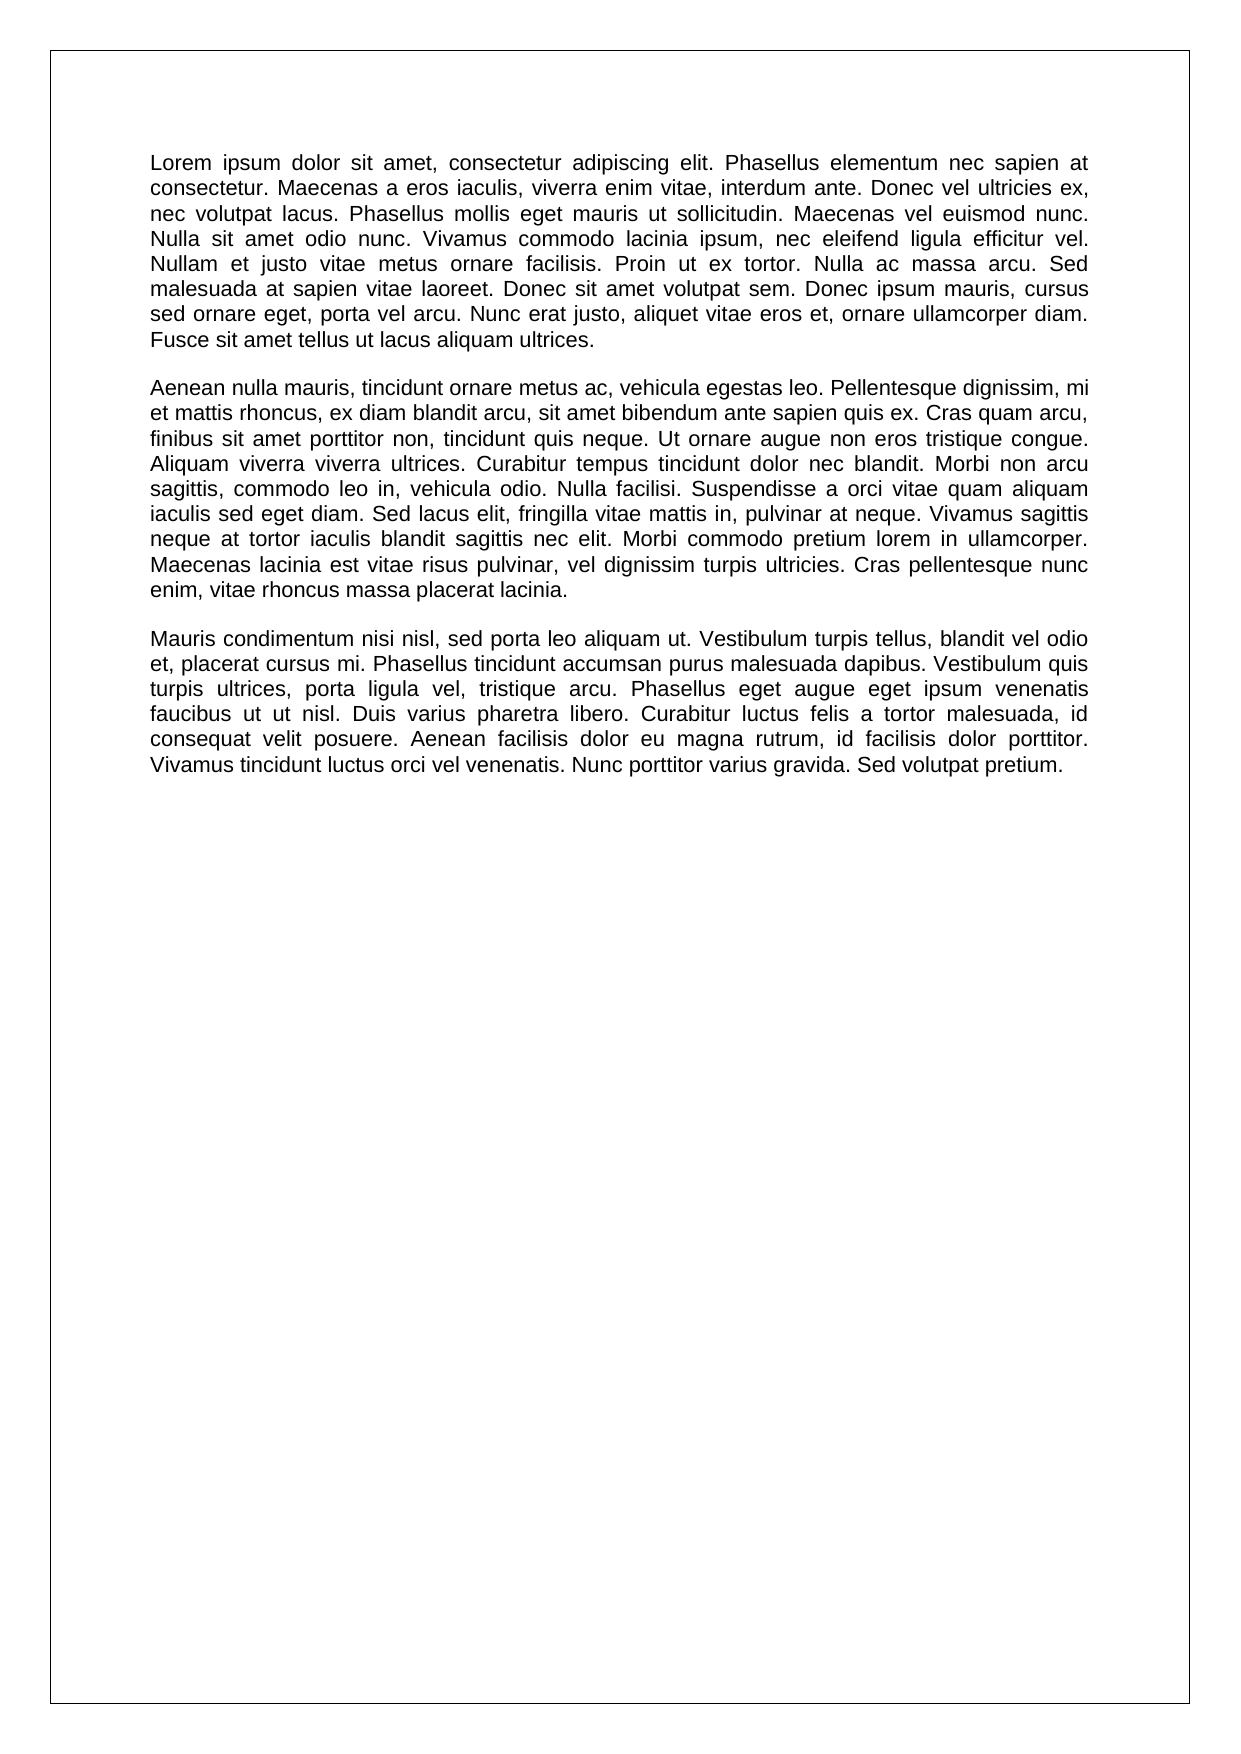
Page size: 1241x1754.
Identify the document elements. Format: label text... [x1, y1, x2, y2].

text Lorem ipsum dolor sit amet, consectetur adipiscing elit. Phasellus elementum nec sapien at consectetur. Maecenas a eros iaculis, viverra enim vitae, interdum ante. Donec vel ultricies ex, nec volutpat lacus. Phasellus mollis eget mauris ut sollicitudin. Maecenas vel euismod nunc. Nulla sit amet odio nunc. Vivamus commodo lacinia ipsum, nec eleifend ligula efficitur vel. Nullam et justo vitae metus ornare facilisis. Proin ut ex tortor. Nulla ac massa arcu. Sed malesuada at sapien vitae laoreet. Donec sit amet volutpat sem. Donec ipsum mauris, cursus sed ornare eget, porta vel arcu. Nunc erat justo, aliquet vitae eros et, ornare ullamcorper diam. Fusce sit amet tellus ut lacus aliquam ultrices. [150, 150, 1090, 352]
text Mauris condimentum nisi nisl, sed porta leo aliquam ut. Vestibulum turpis tellus, blandit vel odio et, placerat cursus mi. Phasellus tincidunt accumsan purus malesuada dapibus. Vestibulum quis turpis ultrices, porta ligula vel, tristique arcu. Phasellus eget augue eget ipsum venenatis faucibus ut ut nisl. Duis varius pharetra libero. Curabitur luctus felis a tortor malesuada, id consequat velit posuere. Aenean facilisis dolor eu magna rutrum, id facilisis dolor porttitor. Vivamus tincidunt luctus orci vel venenatis. Nunc porttitor varius gravida. Sed volutpat pretium. [150, 625, 1090, 777]
text Aenean nulla mauris, tincidunt ornare metus ac, vehicula egestas leo. Pellentesque dignissim, mi et mattis rhoncus, ex diam blandit arcu, sit amet bibendum ante sapien quis ex. Cras quam arcu, finibus sit amet porttitor non, tincidunt quis neque. Ut ornare augue non eros tristique congue. Aliquam viverra viverra ultrices. Curabitur tempus tincidunt dolor nec blandit. Morbi non arcu sagittis, commodo leo in, vehicula odio. Nulla facilisi. Suspendisse a orci vitae quam aliquam iaculis sed eget diam. Sed lacus elit, fringilla vitae mattis in, pulvinar at neque. Vivamus sagittis neque at tortor iaculis blandit sagittis nec elit. Morbi commodo pretium lorem in ullamcorper. Maecenas lacinia est vitae risus pulvinar, vel dignissim turpis ultricies. Cras pellentesque nunc enim, vitae rhoncus massa placerat lacinia. [150, 375, 1090, 602]
